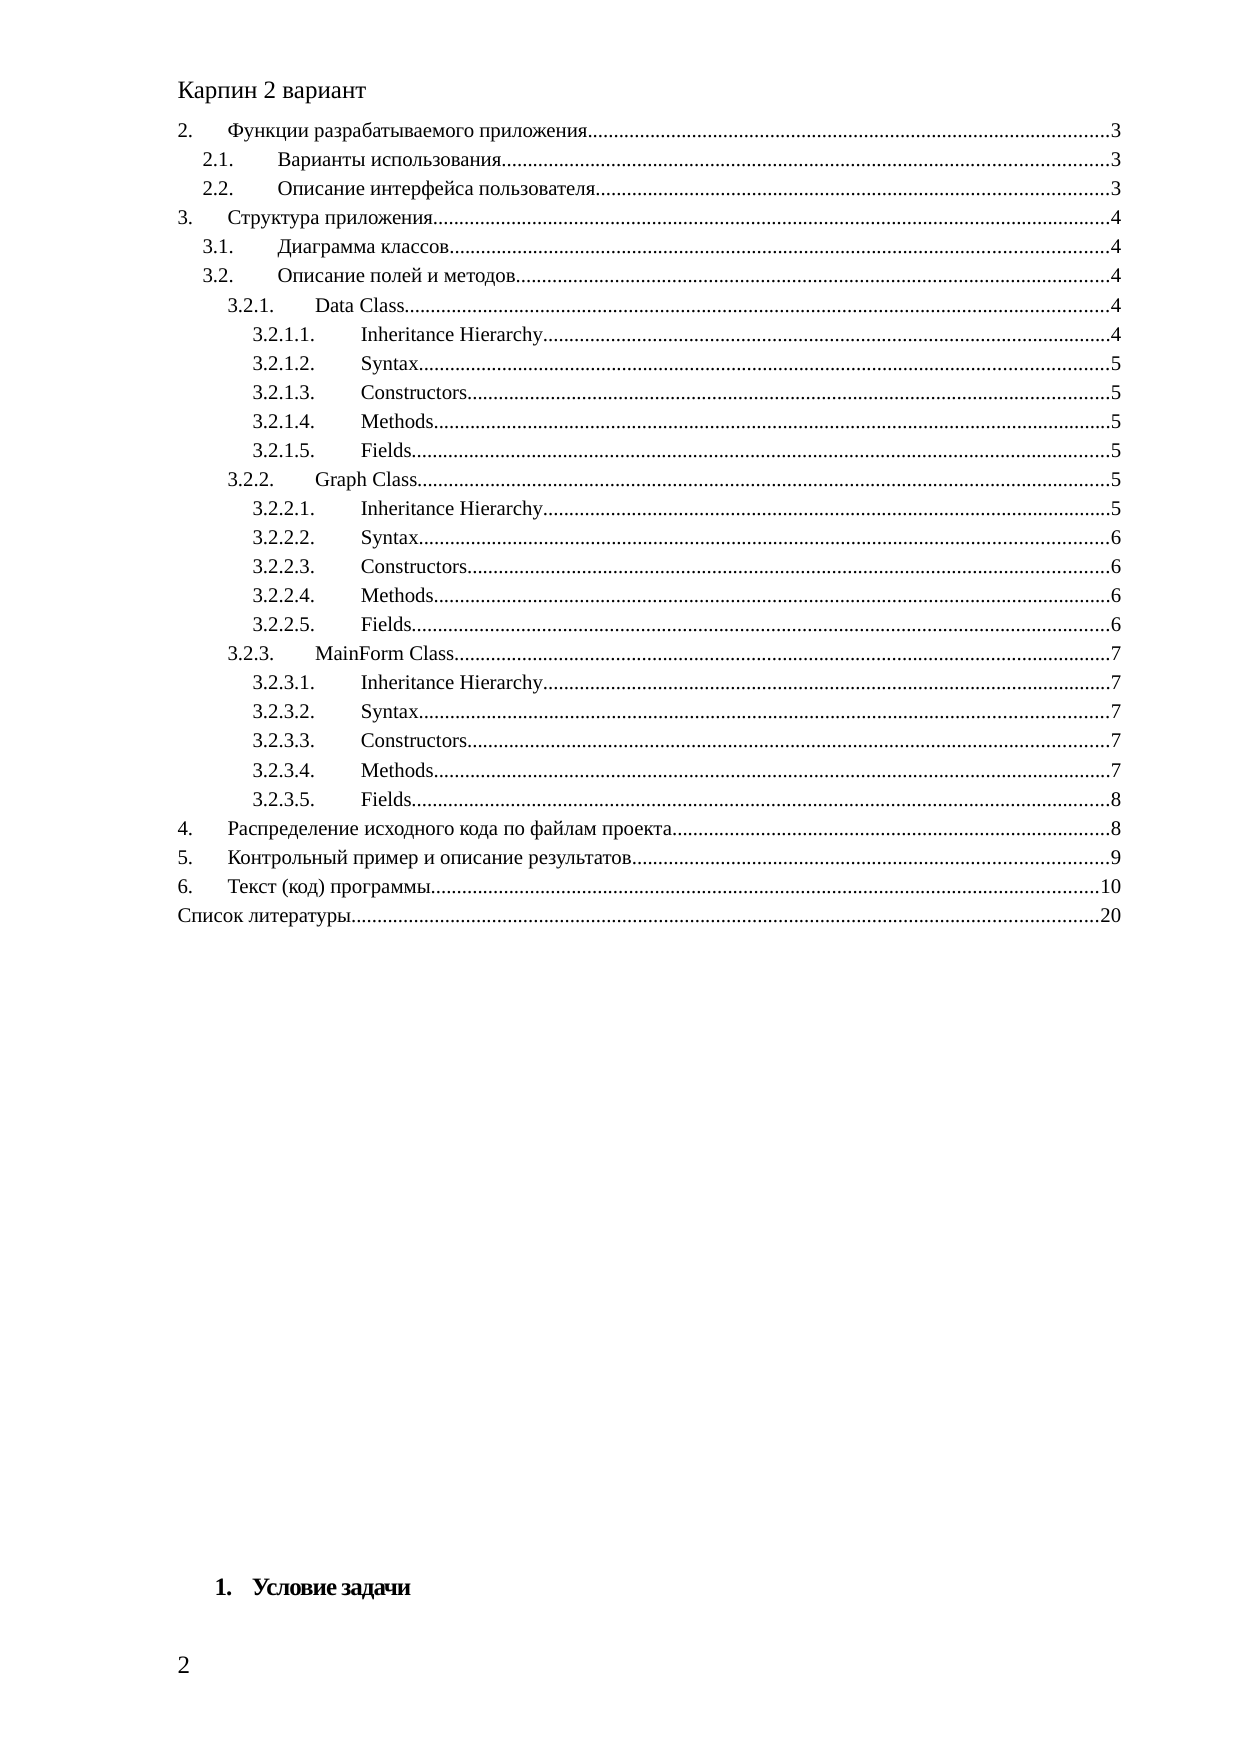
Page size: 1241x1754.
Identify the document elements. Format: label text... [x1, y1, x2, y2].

text 3.2.3. MainForm Class 7 [227, 641, 1122, 665]
text 3.2.1. Data Class 4 [227, 292, 1122, 317]
text 3.2.3.3. Constructors 7 [252, 728, 1122, 752]
text 6. Текст (код) программы 10 [177, 874, 1122, 898]
text 3.2.2.1. Inheritance Hierarchy 5 [252, 496, 1122, 520]
text 3.2.2.3. Constructors 6 [252, 554, 1122, 578]
title Условие задачи [214, 1572, 1122, 1601]
text Список литературы 20 [177, 903, 1122, 927]
text 3.2.2.4. Methods 6 [252, 583, 1122, 607]
text 3.2.3.4. Methods 7 [252, 757, 1122, 782]
text 2.1. Варианты использования 3 [202, 147, 1122, 171]
text 3.2.1.4. Methods 5 [252, 409, 1122, 433]
text 3.2.2.5. Fields 6 [252, 612, 1122, 636]
text 3.2.1.1. Inheritance Hierarchy 4 [252, 322, 1122, 346]
text 3.2. Описание полей и методов 4 [202, 263, 1122, 287]
text 3. Структура приложения 4 [177, 205, 1122, 229]
text 3.2.1.3. Constructors 5 [252, 380, 1122, 404]
text 5. Контрольный пример и описание результатов 9 [177, 845, 1122, 869]
text 3.2.2. Graph Class 5 [227, 467, 1122, 491]
text 3.2.2.2. Syntax 6 [252, 525, 1122, 549]
text 2.2. Описание интерфейса пользователя 3 [202, 176, 1122, 200]
text 4. Распределение исходного кода по файлам проекта 8 [177, 816, 1122, 840]
text 3.2.3.1. Inheritance Hierarchy 7 [252, 670, 1122, 694]
text 3.1. Диаграмма классов 4 [202, 234, 1122, 258]
text 2. Функции разрабатываемого приложения 3 [177, 118, 1122, 142]
text 3.2.1.5. Fields 5 [252, 438, 1122, 462]
text 3.2.3.2. Syntax 7 [252, 699, 1122, 723]
text 3.2.1.2. Syntax 5 [252, 351, 1122, 375]
text 3.2.3.5. Fields 8 [252, 787, 1122, 811]
